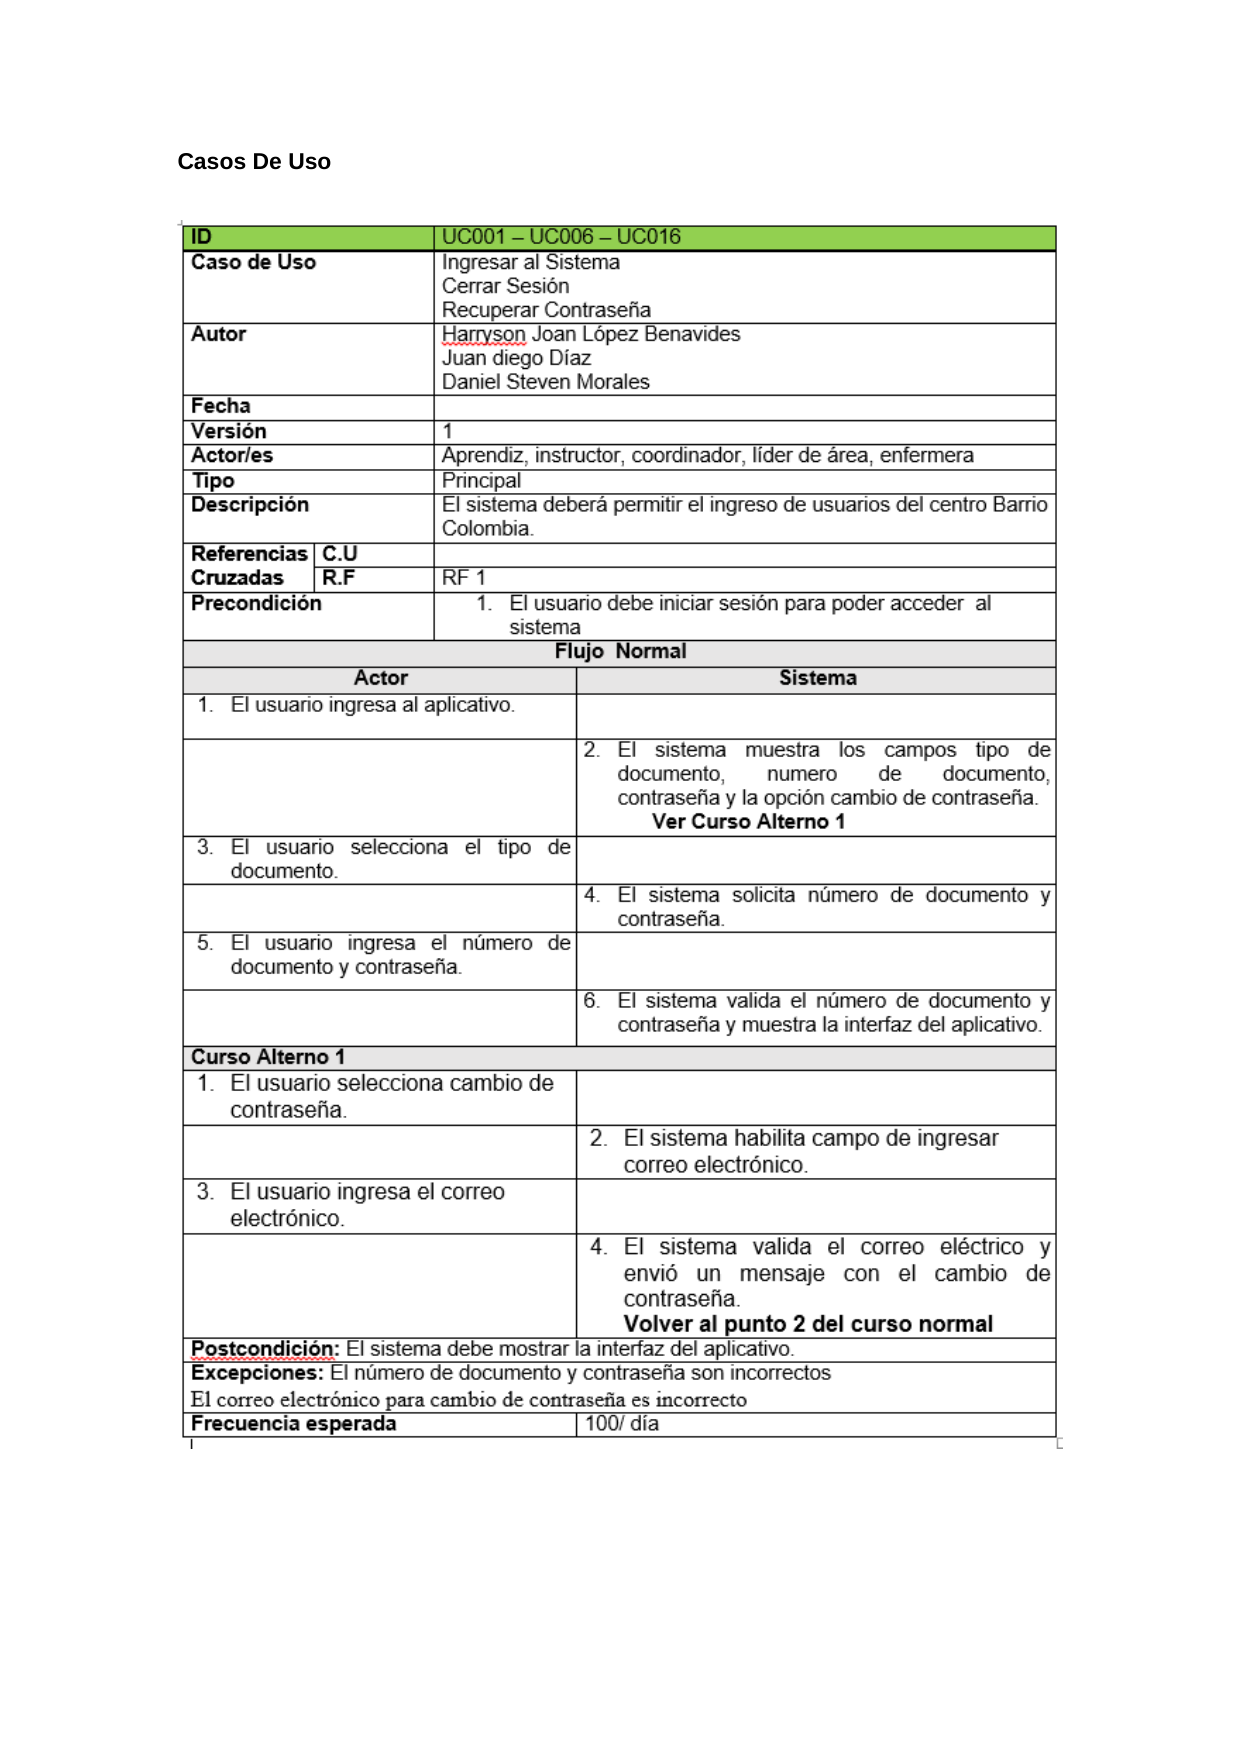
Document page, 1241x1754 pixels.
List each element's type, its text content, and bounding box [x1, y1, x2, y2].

picture [177, 220, 1063, 1449]
subtitle Casos De Uso [177, 148, 1063, 174]
